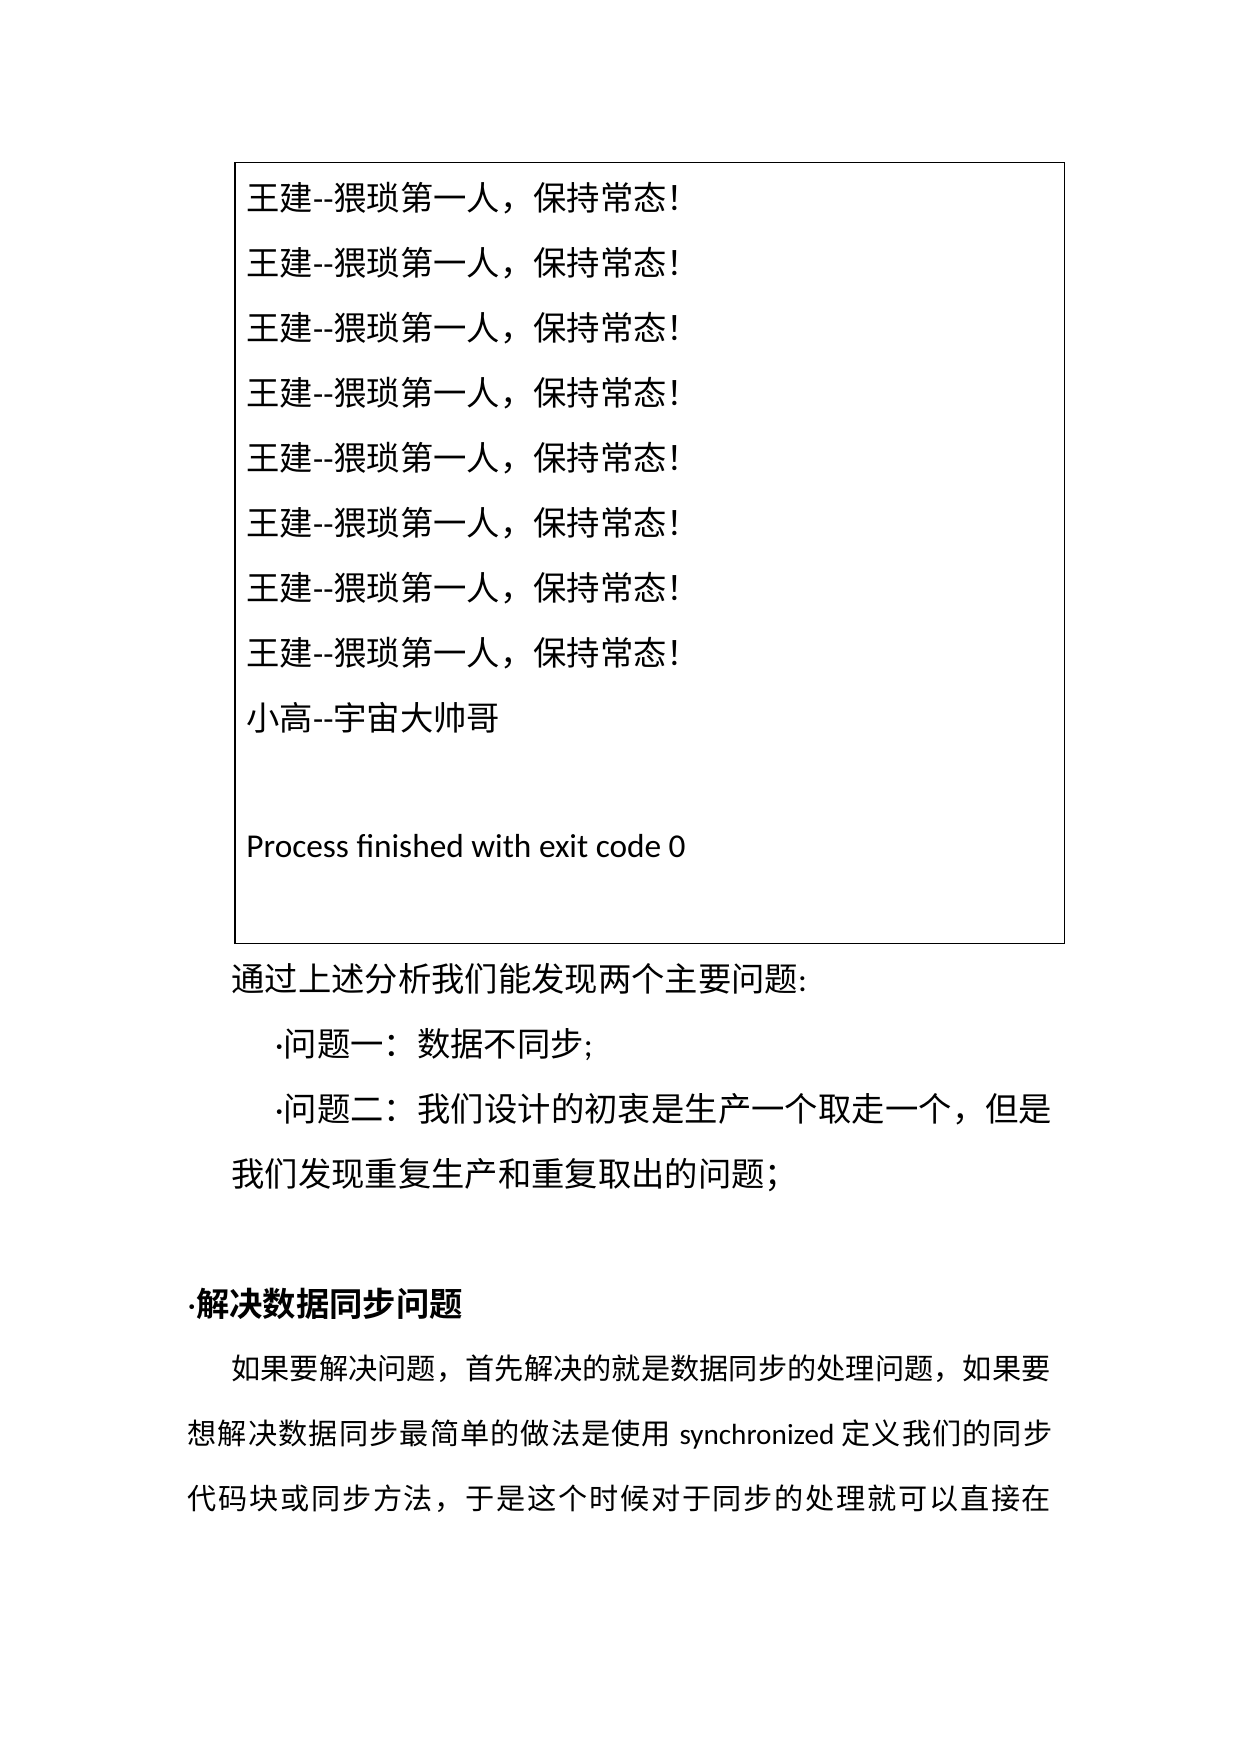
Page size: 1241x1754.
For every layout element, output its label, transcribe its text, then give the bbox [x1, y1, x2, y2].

text 通过上述分析我们能发现两个主要问题: [187, 944, 1053, 1009]
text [187, 1334, 1053, 1529]
text ·问题二：我们设计的初衷是生产一个取走一个，但是我们发现重复生产和重复取出的问题； [231, 1074, 1053, 1204]
text ·解决数据同步问题 [187, 1269, 1053, 1334]
text ·问题一：数据不同步; [231, 1009, 1053, 1074]
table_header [236, 163, 1064, 943]
